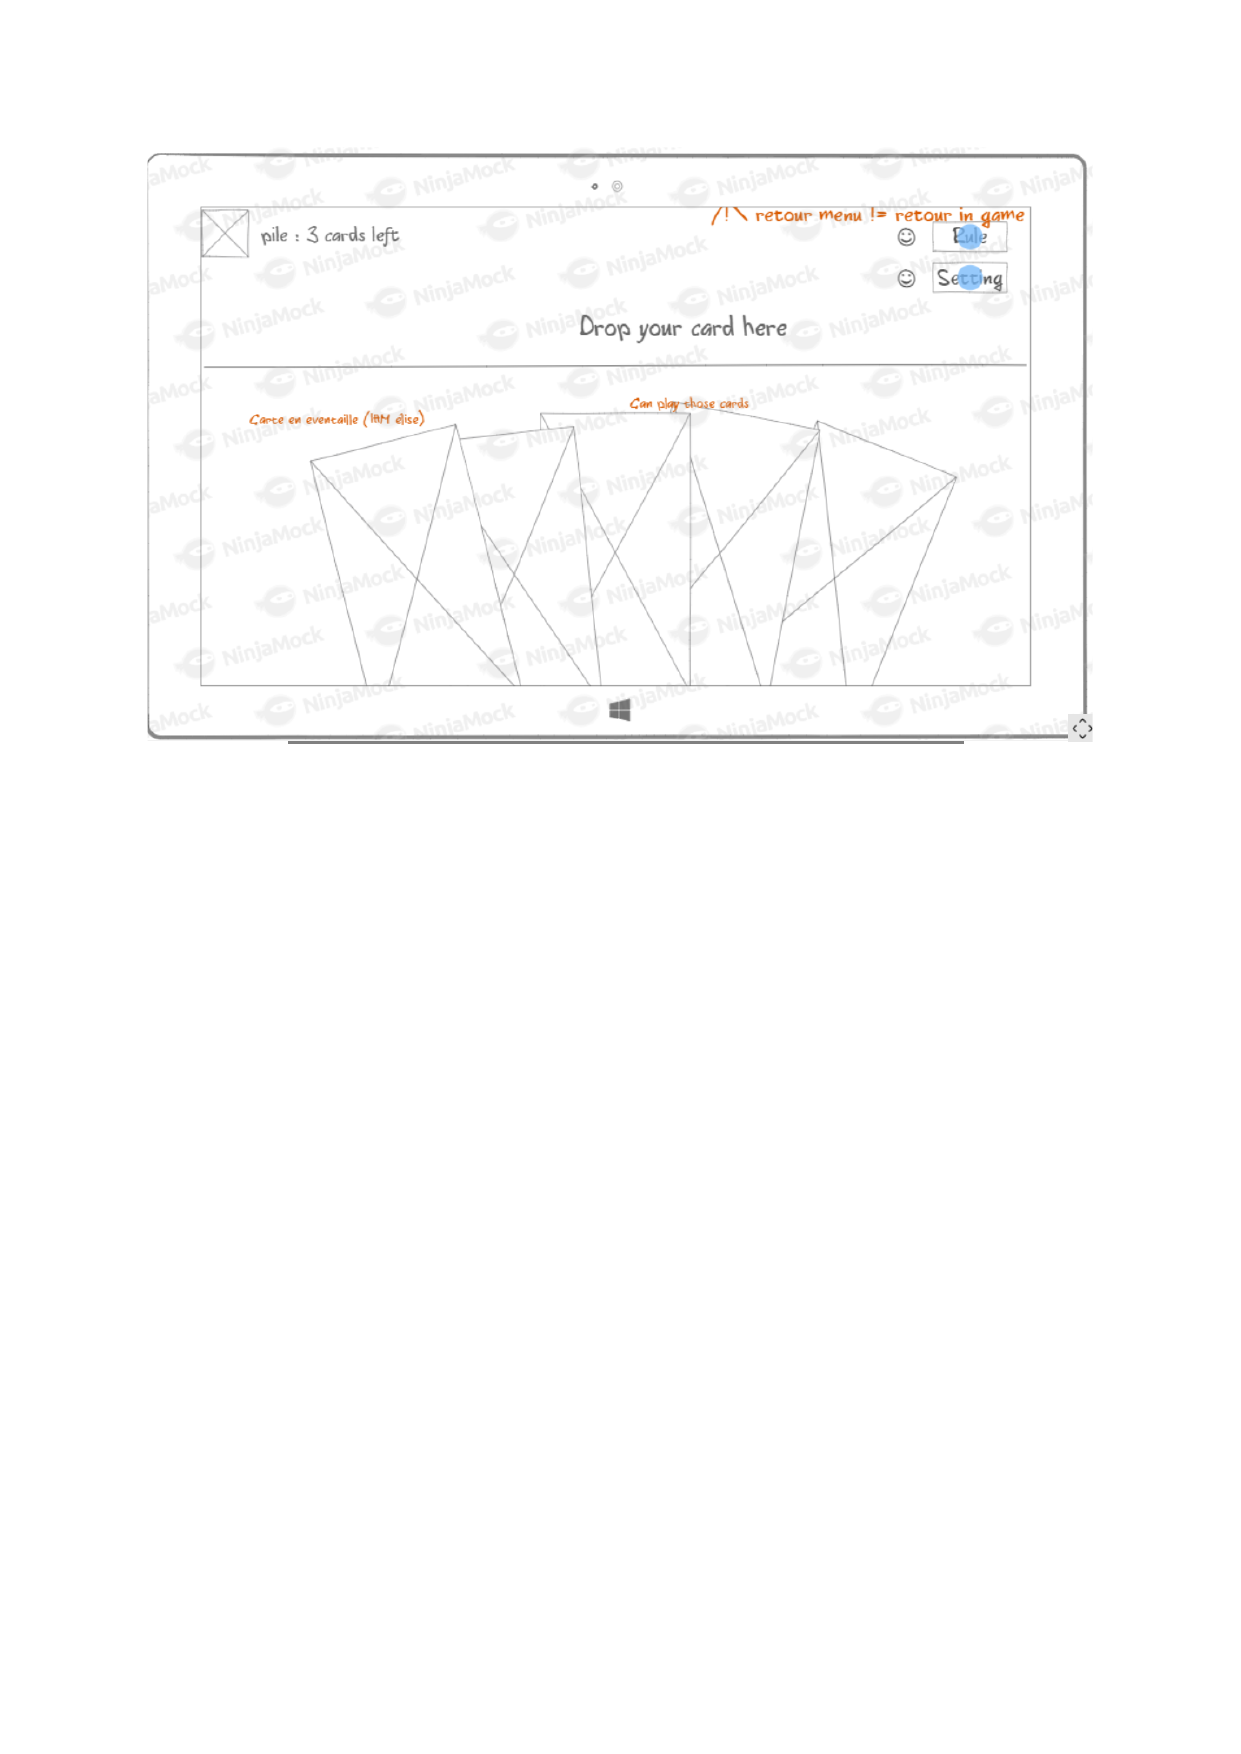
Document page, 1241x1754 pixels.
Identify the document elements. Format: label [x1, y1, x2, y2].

picture [147, 147, 1093, 745]
